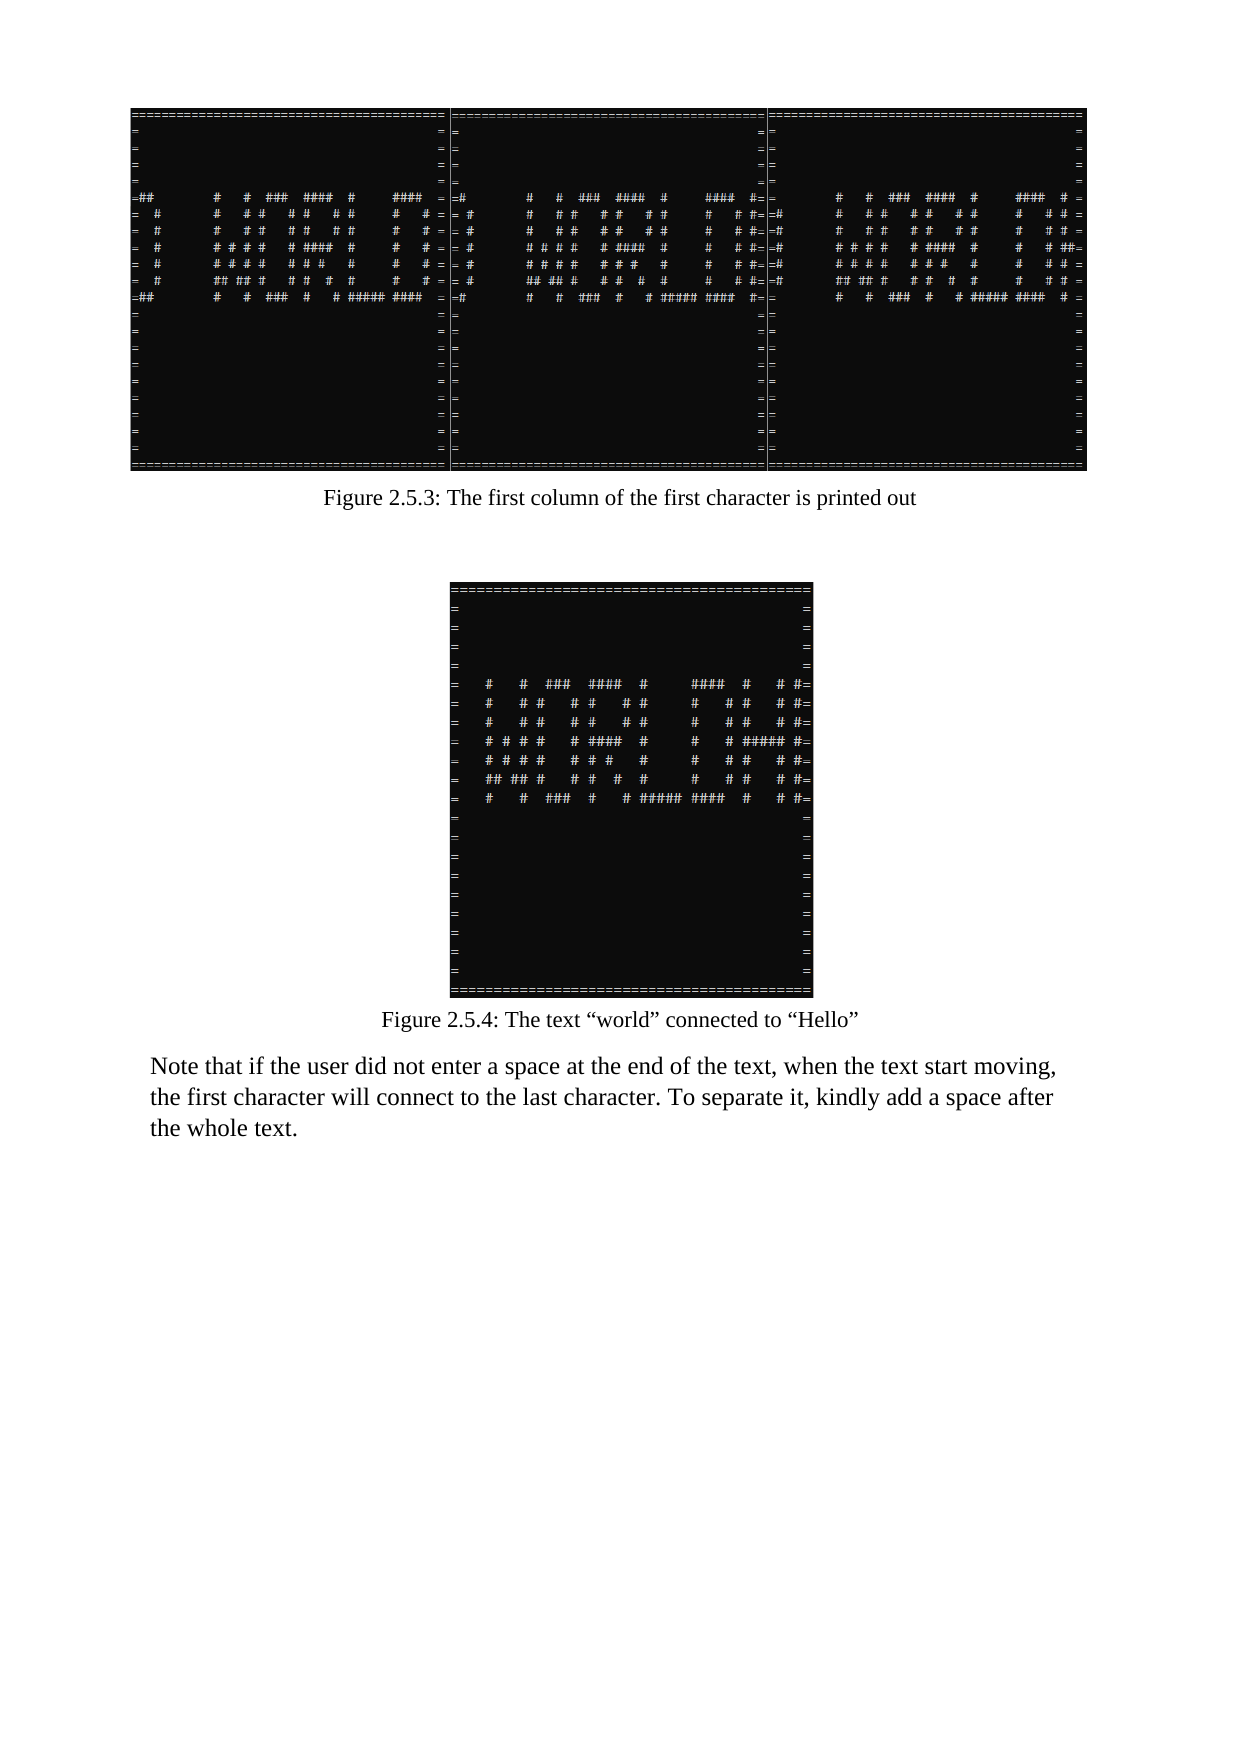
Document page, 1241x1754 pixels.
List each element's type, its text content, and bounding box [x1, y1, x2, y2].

text Note that if the user did not enter a space at the end of the text, when the text start moving, the first character will connect to the last character. To separate it, kindly add a space after the whole text. [150, 1051, 1090, 1142]
picture [449, 582, 814, 998]
text Figure 2.5.3: The first column of the first character is printed out [150, 484, 1090, 510]
picture [130, 108, 1087, 471]
text Figure 2.5.4: The text “world” connected to “Hello” [150, 1006, 1090, 1032]
